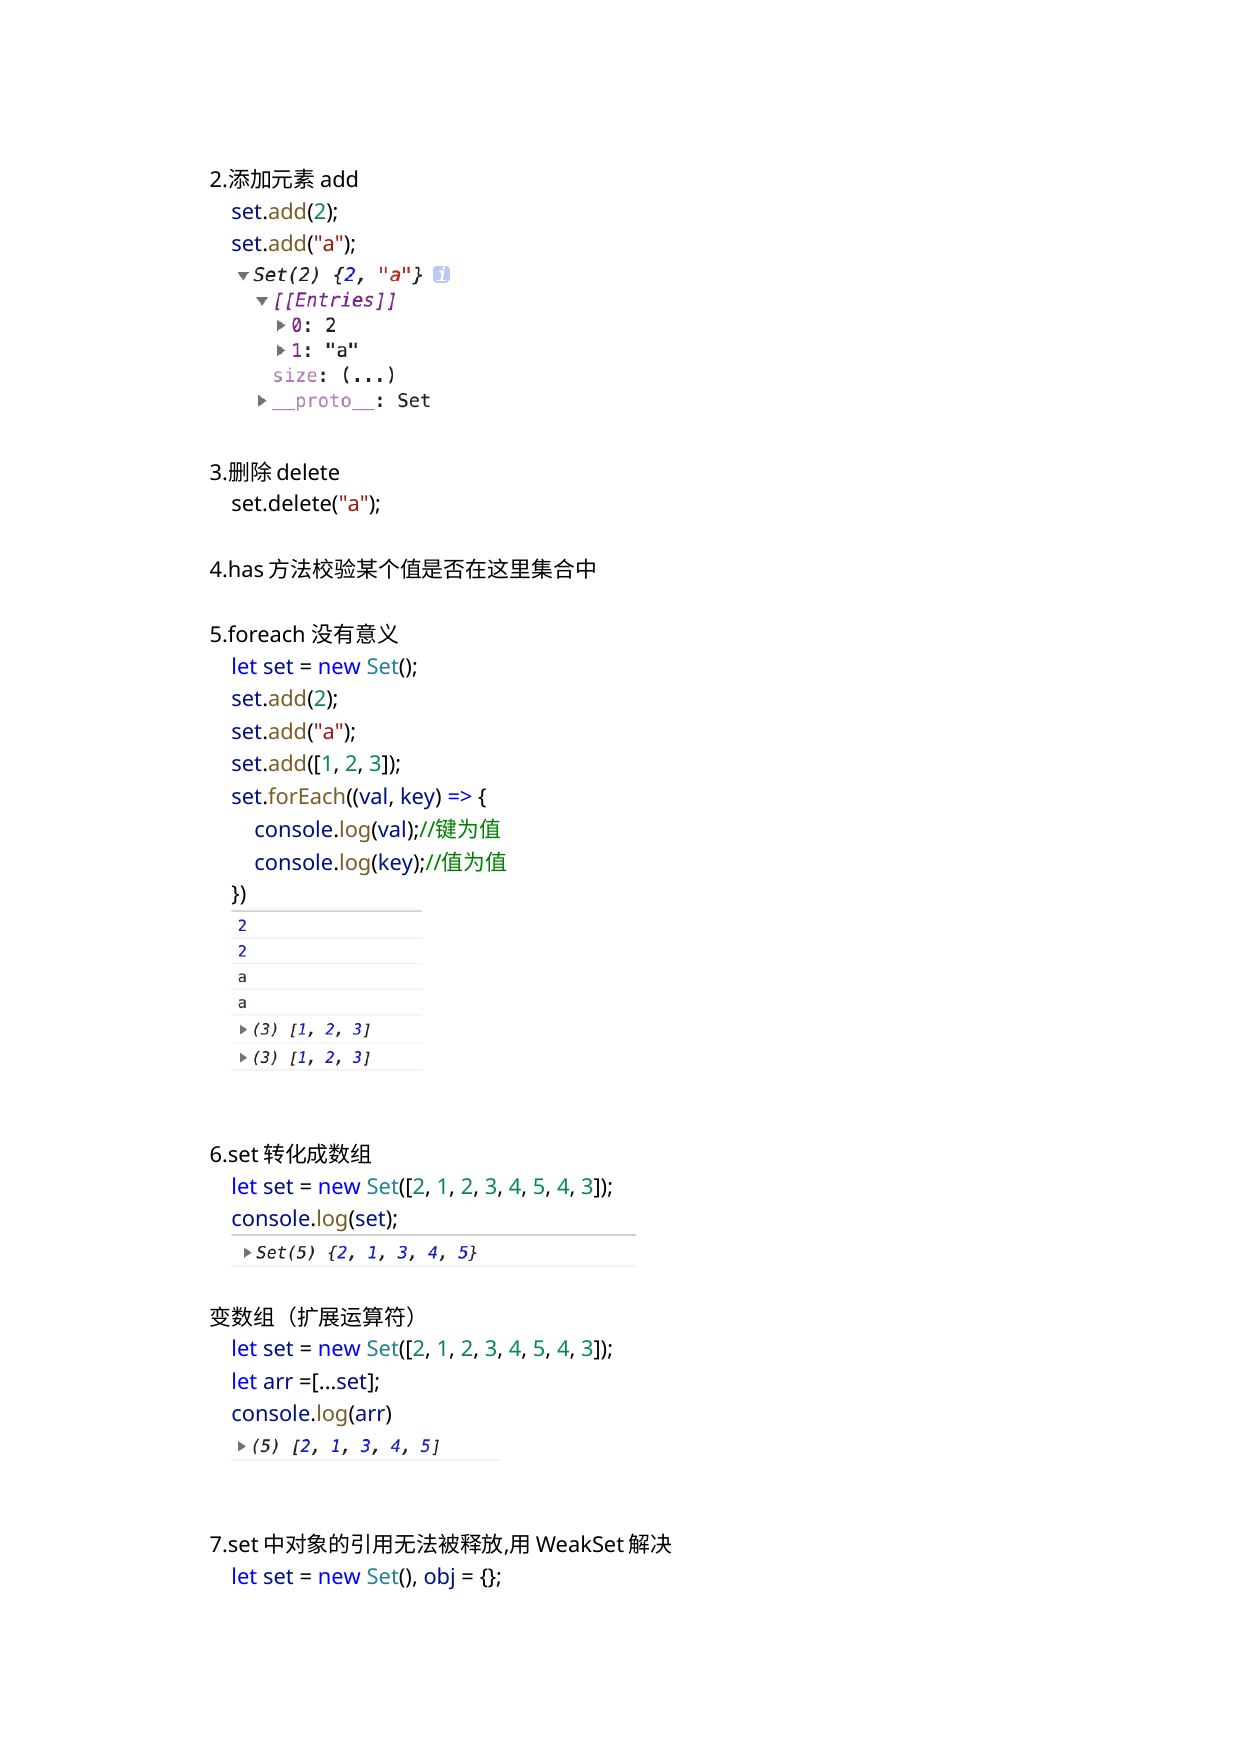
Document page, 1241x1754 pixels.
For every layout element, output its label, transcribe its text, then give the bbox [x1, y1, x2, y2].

text 2.添加元素add [209, 162, 1053, 194]
text 4.has方法校验某个值是否在这里集合中 [209, 552, 1053, 584]
text let set = new Set(); [231, 649, 1053, 682]
text 7.set中对象的引用无法被释放,用WeakSet解决 [209, 1527, 1053, 1559]
text console.log(set); [231, 1202, 1053, 1234]
text }) [231, 877, 1053, 909]
text let set = new Set([2, 1, 2, 3, 4, 5, 4, 3]); [231, 1169, 1053, 1202]
text 6.set转化成数组 [209, 1137, 1053, 1169]
text console.log(val);//键为值 [231, 812, 1053, 844]
text set.delete("a"); [231, 487, 1053, 519]
text 5.foreach 没有意义 [209, 617, 1053, 649]
text set.forEach((val, key) => { [231, 779, 1053, 812]
picture [231, 909, 422, 1074]
text let set = new Set([2, 1, 2, 3, 4, 5, 4, 3]); [231, 1332, 1053, 1364]
text let arr =[...set]; [231, 1364, 1053, 1397]
text 3.删除delete [209, 454, 1053, 487]
text set.add("a"); [231, 714, 1053, 747]
text console.log(arr) [231, 1397, 1053, 1429]
text set.add([1, 2, 3]); [231, 747, 1053, 779]
text set.add(2); [231, 682, 1053, 714]
text set.add(2); [231, 194, 1053, 227]
picture [231, 1429, 501, 1463]
text let set = new Set(), obj = {}; [231, 1559, 1053, 1592]
text console.log(key);//值为值 [231, 844, 1053, 877]
text 变数组（扩展运算符） [209, 1299, 1053, 1332]
picture [231, 259, 458, 413]
picture [231, 1234, 636, 1268]
text set.add("a"); [231, 227, 1053, 259]
